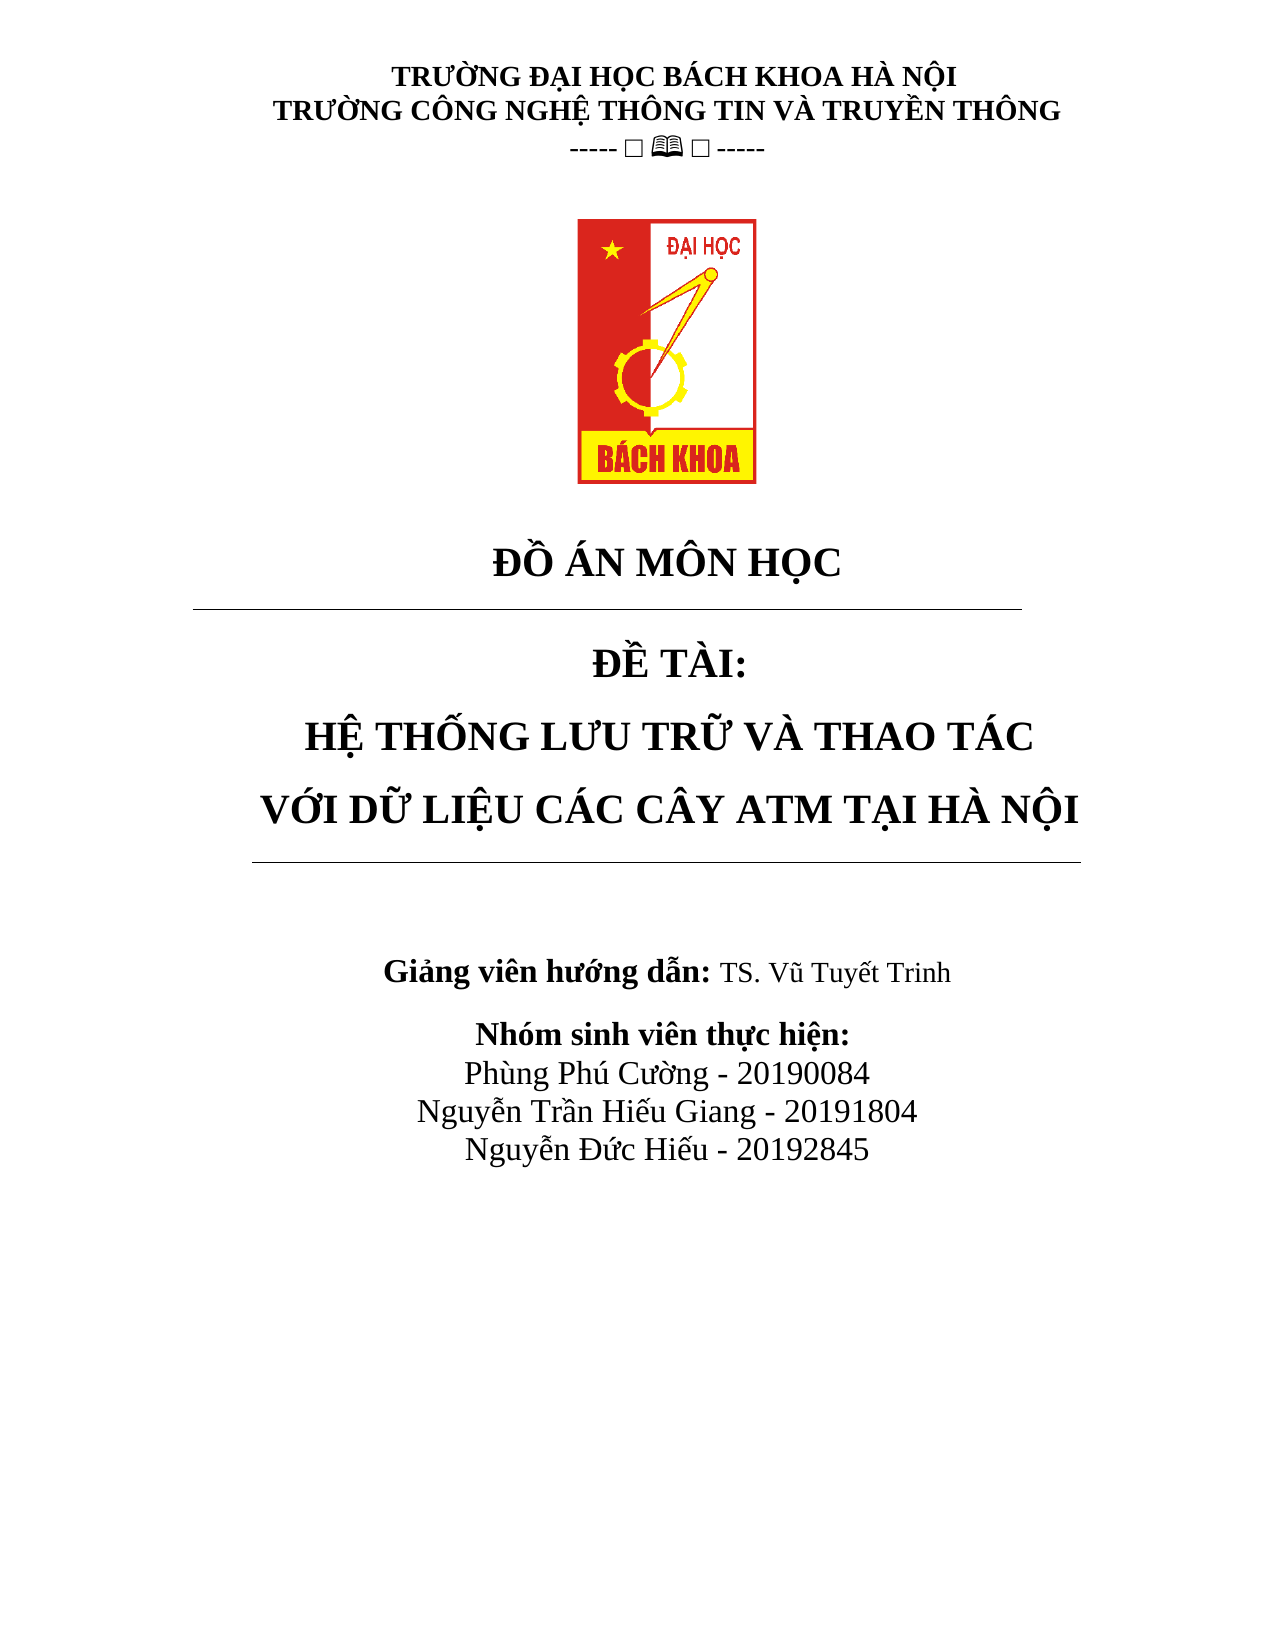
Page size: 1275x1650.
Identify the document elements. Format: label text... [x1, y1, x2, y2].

text Nguyễn Đức Hiếu - 20192845 [118, 1129, 1216, 1168]
text Phùng Phú Cường - 20190084 [118, 1053, 1216, 1091]
text Nhóm sinh viên thực hiện: [118, 1014, 1216, 1053]
text ĐỒ ÁN MÔN HỌC [118, 537, 1216, 585]
text Giảng viên hướng dẫn: TS. Vũ Tuyết Trinh [118, 951, 1216, 989]
text VỚI DỮ LIỆU CÁC CÂY ATM TẠI HÀ NỘI [148, 784, 1192, 832]
text ----- □ 🕮 □ ----- [118, 126, 1216, 166]
picture [577, 219, 757, 484]
text Nguyễn Trần Hiếu Giang - 20191804 [118, 1091, 1216, 1129]
text TRƯỜNG ĐẠI HỌC BÁCH KHOA HÀ NỘI [118, 59, 1216, 93]
text HỆ THỐNG LƯU TRỮ VÀ THAO TÁC [148, 712, 1192, 759]
text TRƯỜNG CÔNG NGHỆ THÔNG TIN VÀ TRUYỀN THÔNG [118, 93, 1216, 126]
text ĐỀ TÀI: [148, 639, 1192, 687]
